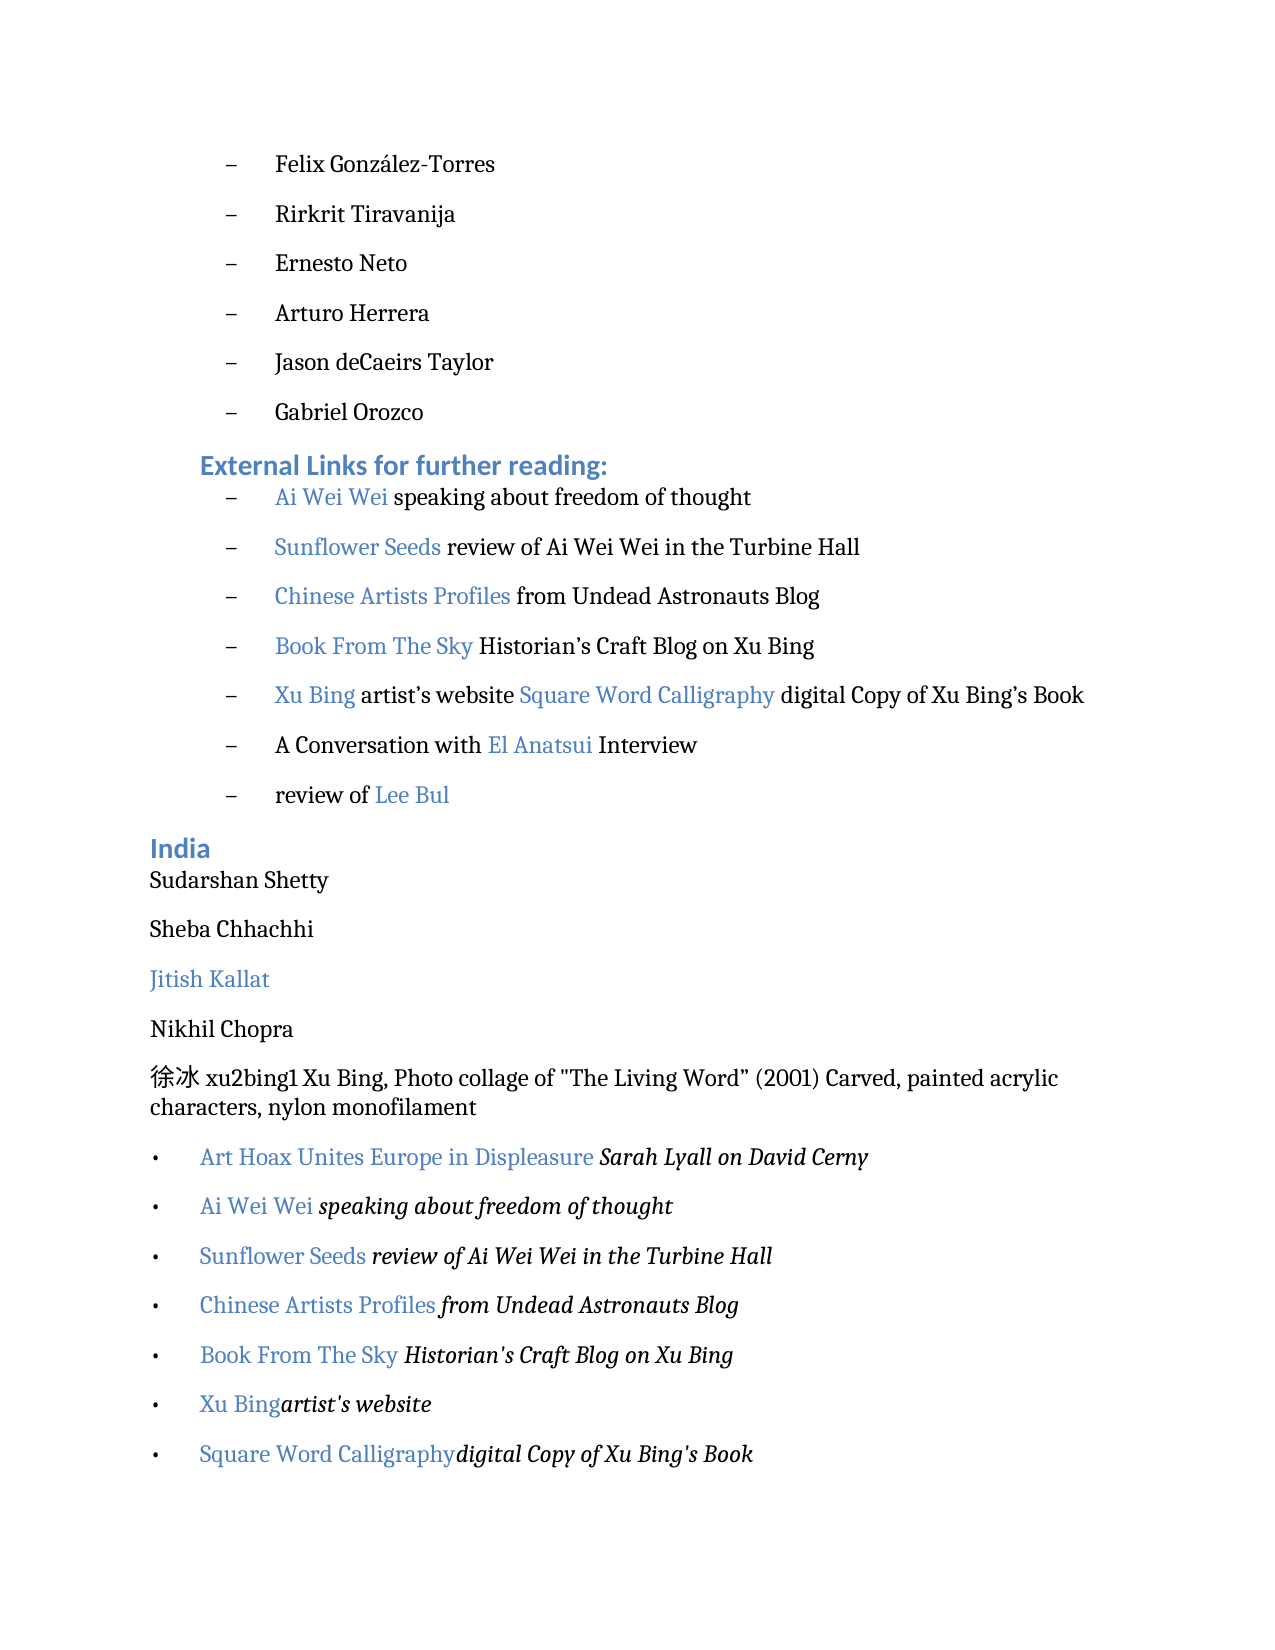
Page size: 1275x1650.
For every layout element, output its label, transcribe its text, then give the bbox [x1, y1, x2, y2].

list Sunflower Seeds review of Ai Wei Wei in the Turbine Hall [150, 1242, 1125, 1270]
list A Conversation with El Anatsui Interview [225, 731, 1125, 760]
text 徐冰 xu2bing1 Xu Bing, Photo collage of "The Living Word” (2001) Carved, painted acrylic characters, nylon monofilament [150, 1064, 1125, 1122]
list Xu Bing artist’s website Square Word Calligraphy digital Copy of Xu Bing’s Book [225, 681, 1125, 710]
list Book From The Sky Historian's Craft Blog on Xu Bing [150, 1341, 1125, 1369]
list Art Hoax Unites Europe in Displeasure Sarah Lyall on David Cerny [150, 1142, 1125, 1171]
list Rirkrit Tiravanija [225, 199, 1125, 228]
list Arturo Herrera [225, 299, 1125, 327]
list Chinese Artists Profiles from Undead Astronauts Blog [150, 1291, 1125, 1320]
list Ai Wei Wei speaking about freedom of thought [150, 1192, 1125, 1221]
text Jitish Kallat [150, 965, 1125, 994]
text Sheba Chhachhi [150, 915, 1125, 944]
text Nikhil Chopra [150, 1014, 1125, 1043]
subtitle External Links for further reading: [150, 447, 1125, 483]
list Ernesto Neto [225, 249, 1125, 278]
list Chinese Artists Profiles from Undead Astronauts Blog [225, 582, 1125, 611]
list Xu Bingartist's website [150, 1390, 1125, 1419]
list Felix González-Torres [225, 150, 1125, 179]
list Square Word Calligraphydigital Copy of Xu Bing's Book [150, 1440, 1125, 1469]
list Jason deCaeirs Taylor [225, 348, 1125, 377]
list Gabriel Orozco [225, 398, 1125, 427]
list Ai Wei Wei speaking about freedom of thought [225, 483, 1125, 512]
list Sunflower Seeds review of Ai Wei Wei in the Turbine Hall [225, 533, 1125, 561]
text Sudarshan Shetty [150, 866, 1125, 894]
list Book From The Sky Historian’s Craft Blog on Xu Bing [225, 632, 1125, 661]
subtitle India [150, 830, 1125, 866]
list review of Lee Bul [225, 781, 1125, 809]
